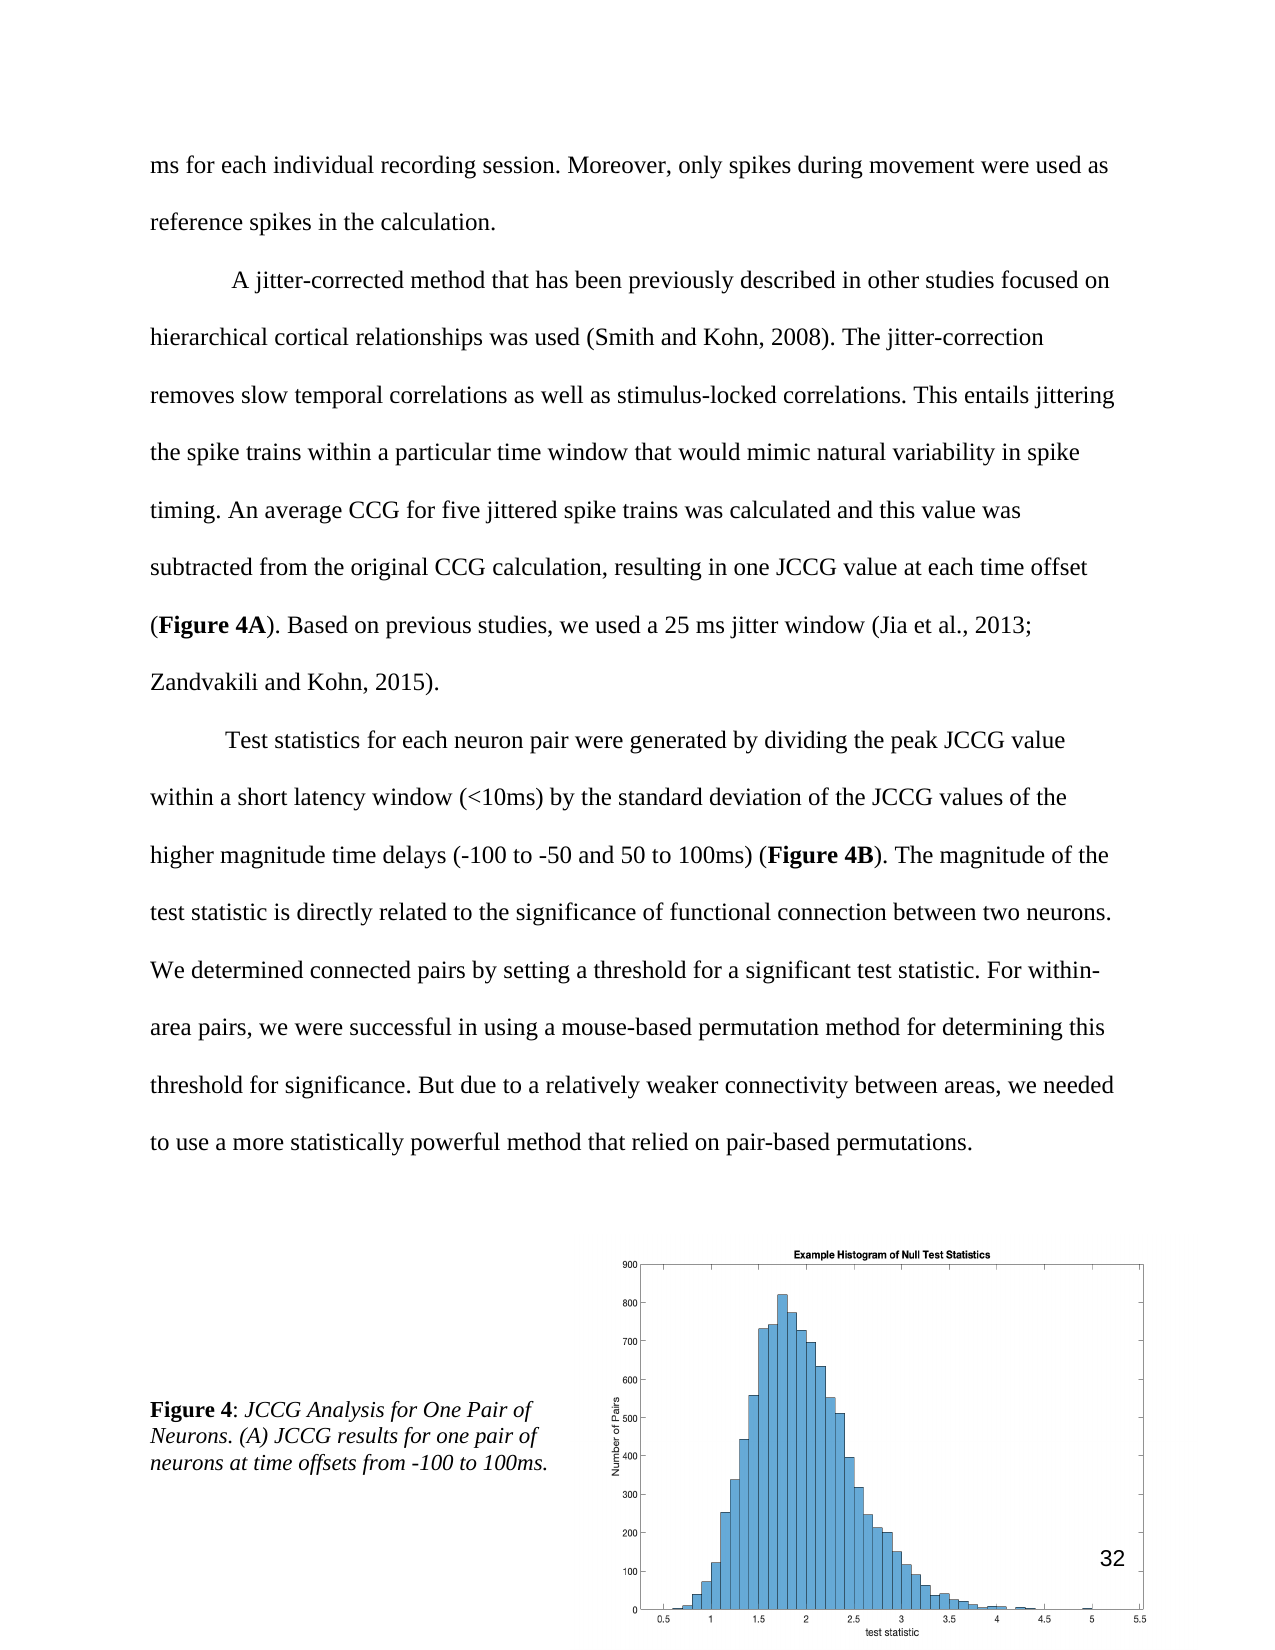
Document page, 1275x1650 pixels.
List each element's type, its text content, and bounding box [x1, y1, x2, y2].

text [150, 150, 1125, 236]
text Test statistics for each neuron pair were generated by dividing the peak JCCG value within a short latency window (<10ms) by the standard deviation of the JCCG values of the higher magnitude time delays (-100 to -50 and 50 to 100ms) (Figure 4B). The magnitude of the test statistic is directly related to the significance of functional connection between two neurons. We determined connected pairs by setting a threshold for a significant test statistic. For within-area pairs, we were successful in using a mouse-based permutation method for determining this threshold for significance. But due to a relatively weaker connectivity between areas, we needed to use a more statistically powerful method that relied on pair-based permutations. [150, 725, 1125, 1156]
picture [570, 1234, 1198, 1650]
text A jitter-corrected method that has been previously described in other studies focused on hierarchical cortical relationships was used (Smith and Kohn, 2008). The jitter-correction removes slow temporal correlations as well as stimulus-locked correlations. This entails jittering the spike trains within a particular time window that would mimic natural variability in spike timing. An average CCG for five jittered spike trains was calculated and this value was subtracted from the original CCG calculation, resulting in one JCCG value at each time offset (Figure 4A). Based on previous studies, we used a 25 ms jitter window (Jia et al., 2013; Zandvakili and Kohn, 2015). [150, 265, 1125, 696]
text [150, 1396, 1125, 1475]
